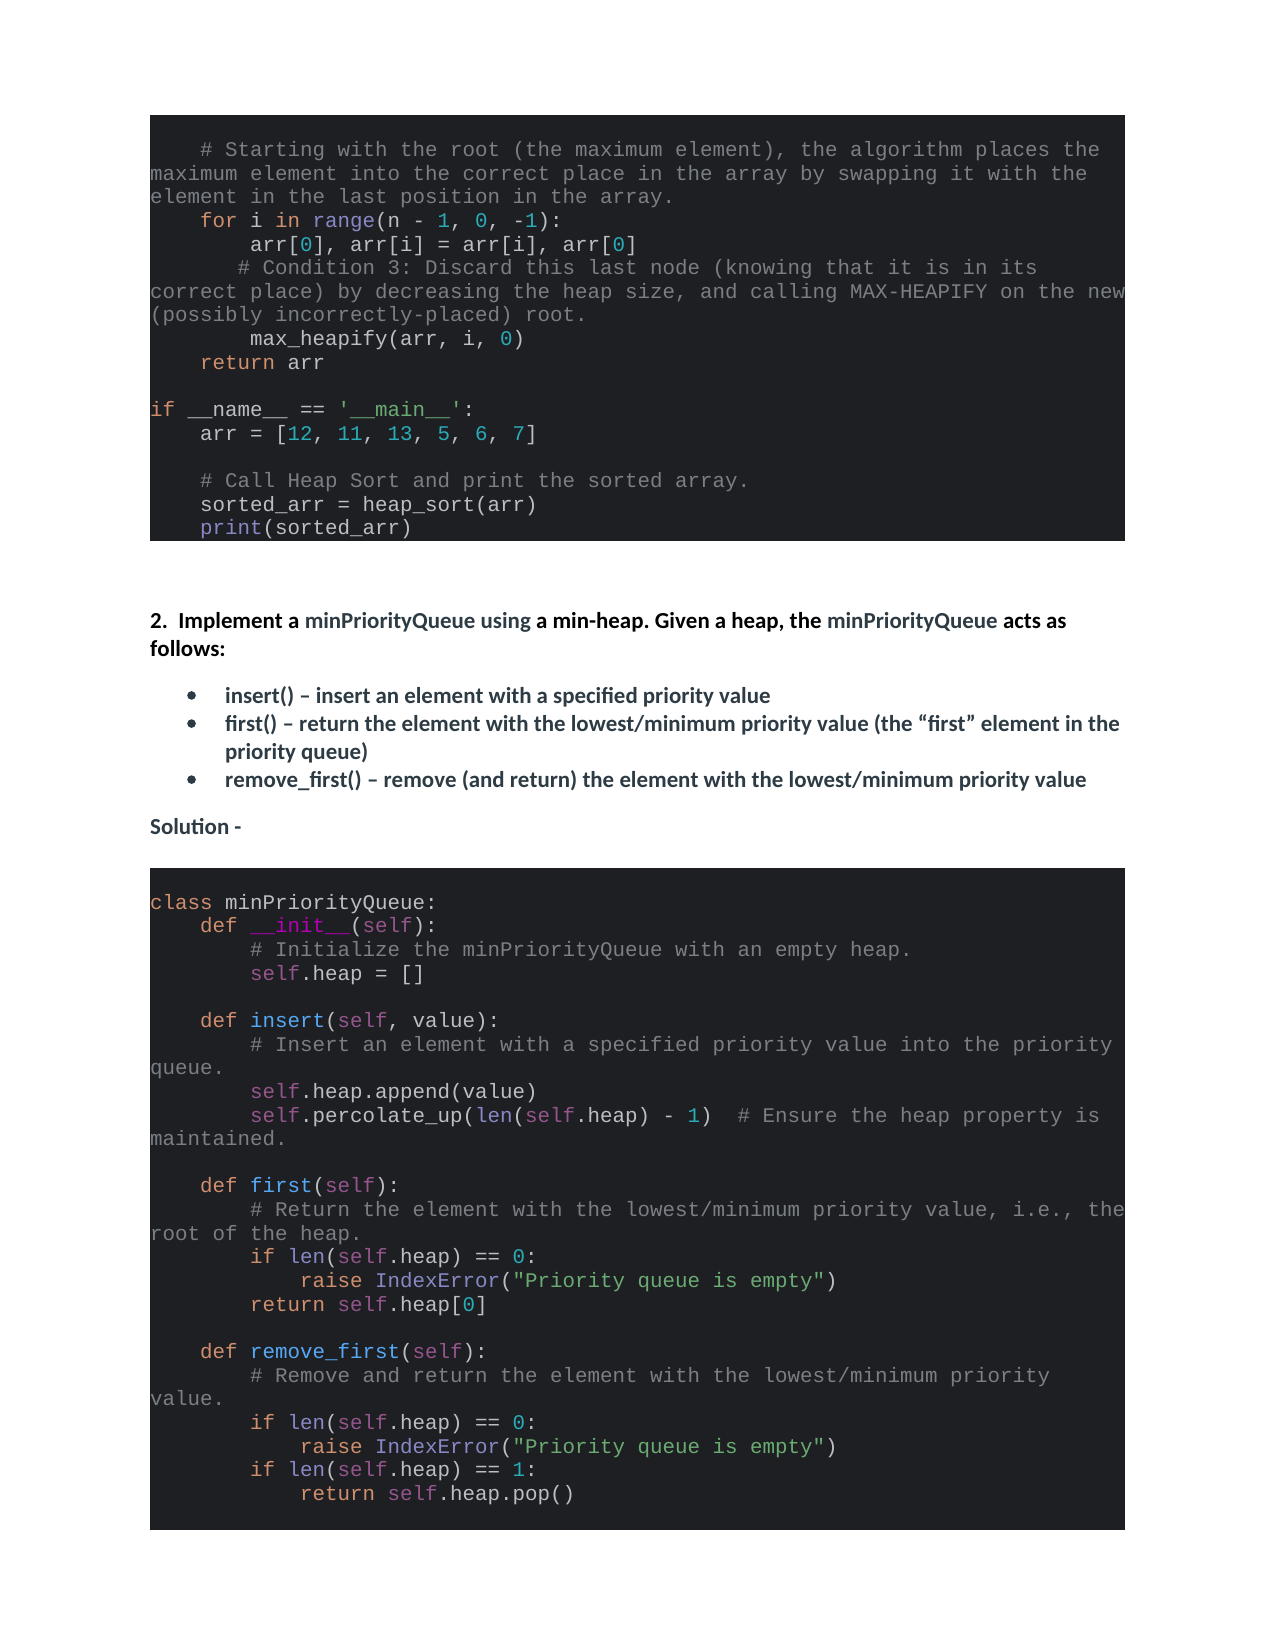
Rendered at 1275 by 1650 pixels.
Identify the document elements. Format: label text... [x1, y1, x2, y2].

list first() – return the element with the lowest/minimum priority value (the “first” element in the priority queue) [187, 709, 1125, 765]
text 2. Implement a minPriorityQueue using a min-heap. Given a heap, the minPriorityQueue acts as follows: [150, 606, 1125, 662]
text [150, 115, 1125, 541]
list insert() – insert an element with a specified priority value [187, 681, 1125, 709]
text Solution - [150, 812, 1125, 840]
list remove_first() – remove (and return) the element with the lowest/minimum priority value [187, 765, 1125, 793]
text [150, 892, 1125, 1530]
